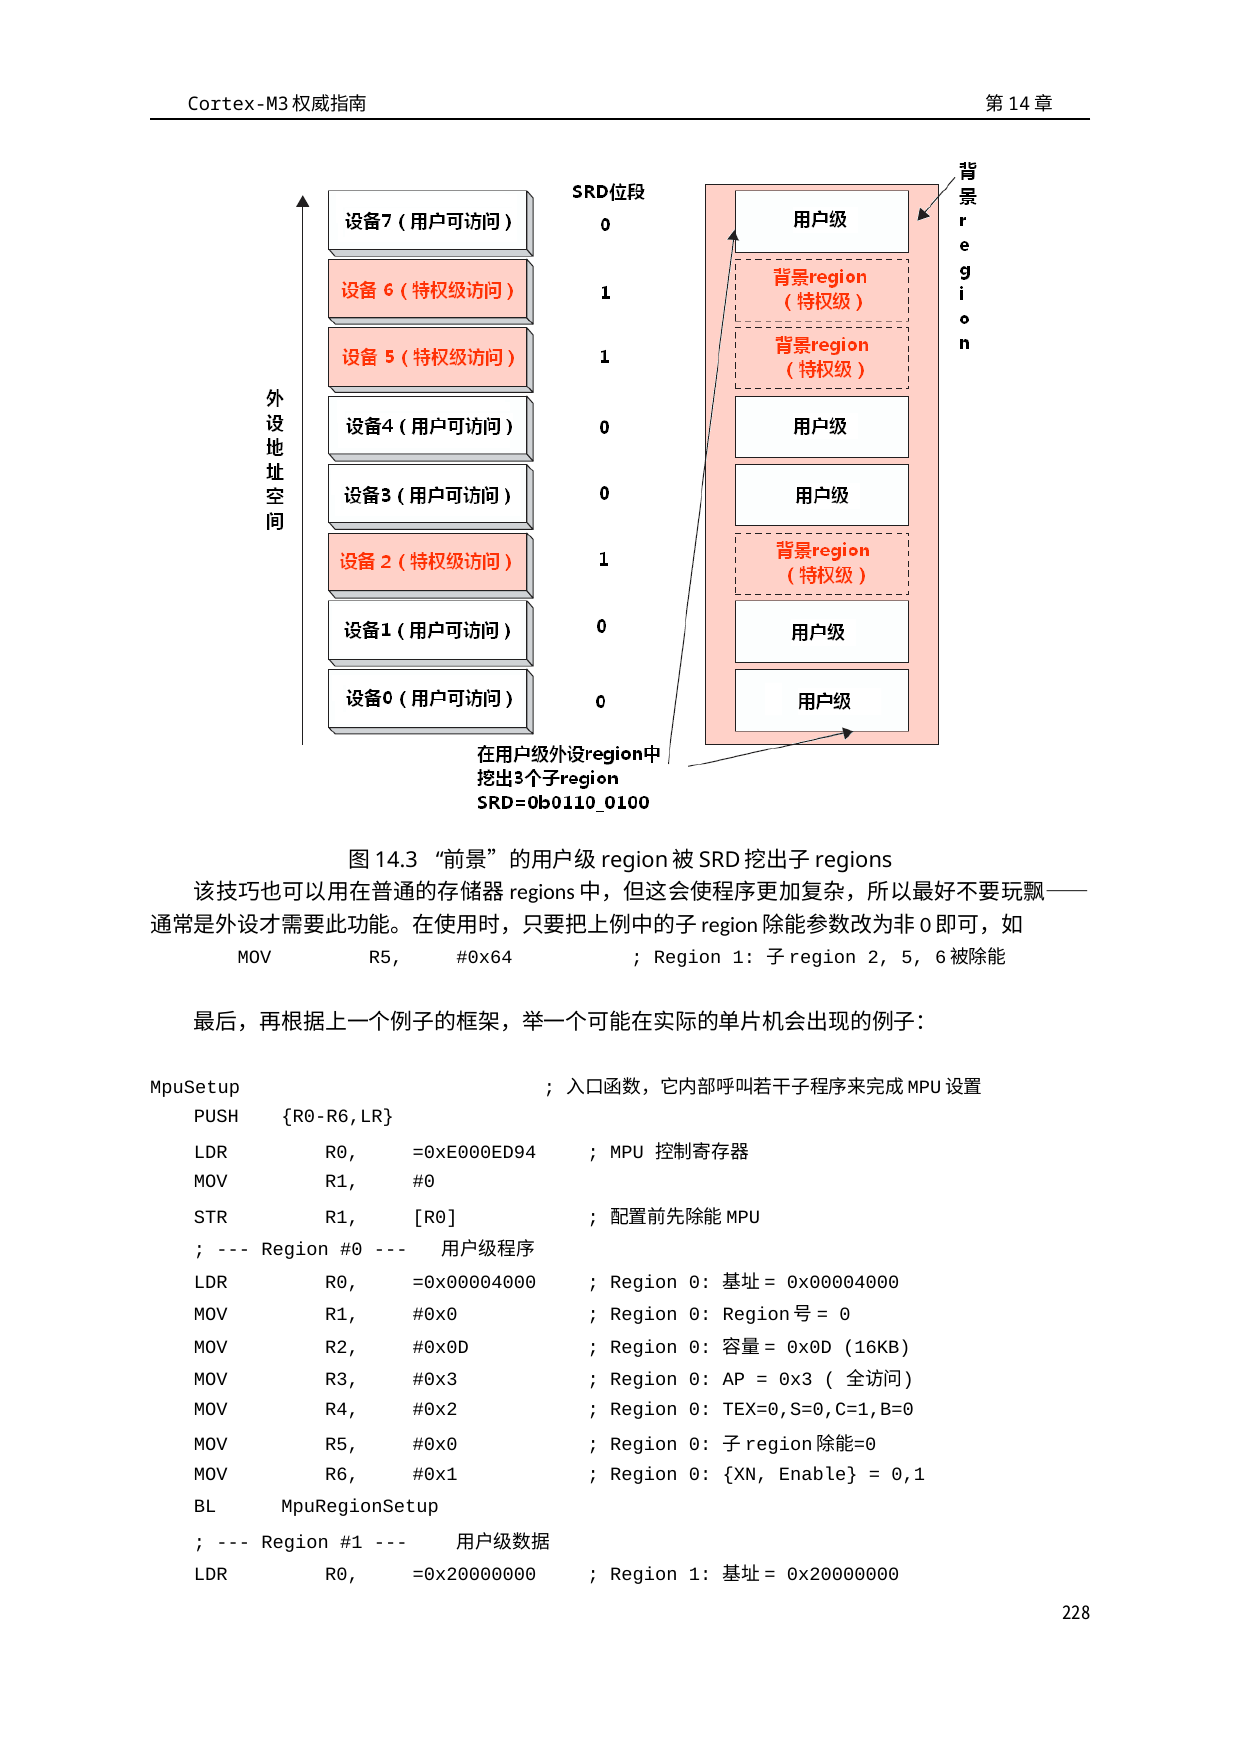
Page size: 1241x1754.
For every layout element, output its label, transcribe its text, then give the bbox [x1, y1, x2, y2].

picture [260, 158, 980, 814]
text MOV R1, #0 [194, 1166, 1090, 1199]
text MOV R5, #0x0 ; Region 0: 子region除能=0 [194, 1426, 1090, 1459]
text LDR R0, =0x00004000 ; Region 0: 基址 = 0x00004000 [194, 1264, 1090, 1296]
text 该技巧也可以用在普通的存储器regions中，但这会使程序更加复杂，所以最好不要玩飘——通常是外设才需要此功能。在使用时，只要把上例中的子region除能参数改为非0即可，如 [150, 874, 1090, 939]
text MOV R1, #0x0 ; Region 0: Region号 = 0 [194, 1296, 1090, 1329]
text MOV R6, #0x1 ; Region 0: {XN, Enable} = 0,1 [194, 1459, 1090, 1491]
text LDR R0, =0x20000000 ; Region 1: 基址 = 0x20000000 [194, 1556, 1090, 1589]
text MpuSetup ; 入口函数，它内部呼叫若干子程序来完成MPU设置 [150, 1069, 1090, 1101]
text ; --- Region #0 --- 用户级程序 [194, 1231, 1090, 1264]
text MOV R2, #0x0D ; Region 0: 容量 = 0x0D (16KB) [194, 1329, 1090, 1361]
text ; --- Region #1 --- 用户级数据 [194, 1524, 1090, 1556]
text MOV R3, #0x3 ; Region 0: AP = 0x3 ( 全访问) [194, 1361, 1090, 1394]
text 最后，再根据上一个例子的框架，举一个可能在实际的单片机会出现的例子： [150, 1004, 1090, 1036]
text STR R1, [R0] ; 配置前先除能MPU [194, 1199, 1090, 1231]
text MOV R4, #0x2 ; Region 0: TEX=0,S=0,C=1,B=0 [194, 1394, 1090, 1426]
text BL MpuRegionSetup [194, 1491, 1090, 1524]
text MOV R5, #0x64 ; Region 1: 子region 2, 5, 6被除能 [194, 939, 1090, 971]
text 图14.3 “前景”的用户级region被SRD挖出子regions [150, 841, 1090, 874]
text PUSH {R0-R6,LR} [194, 1101, 1090, 1134]
text LDR R0, =0xE000ED94 ; MPU 控制寄存器 [194, 1134, 1090, 1166]
